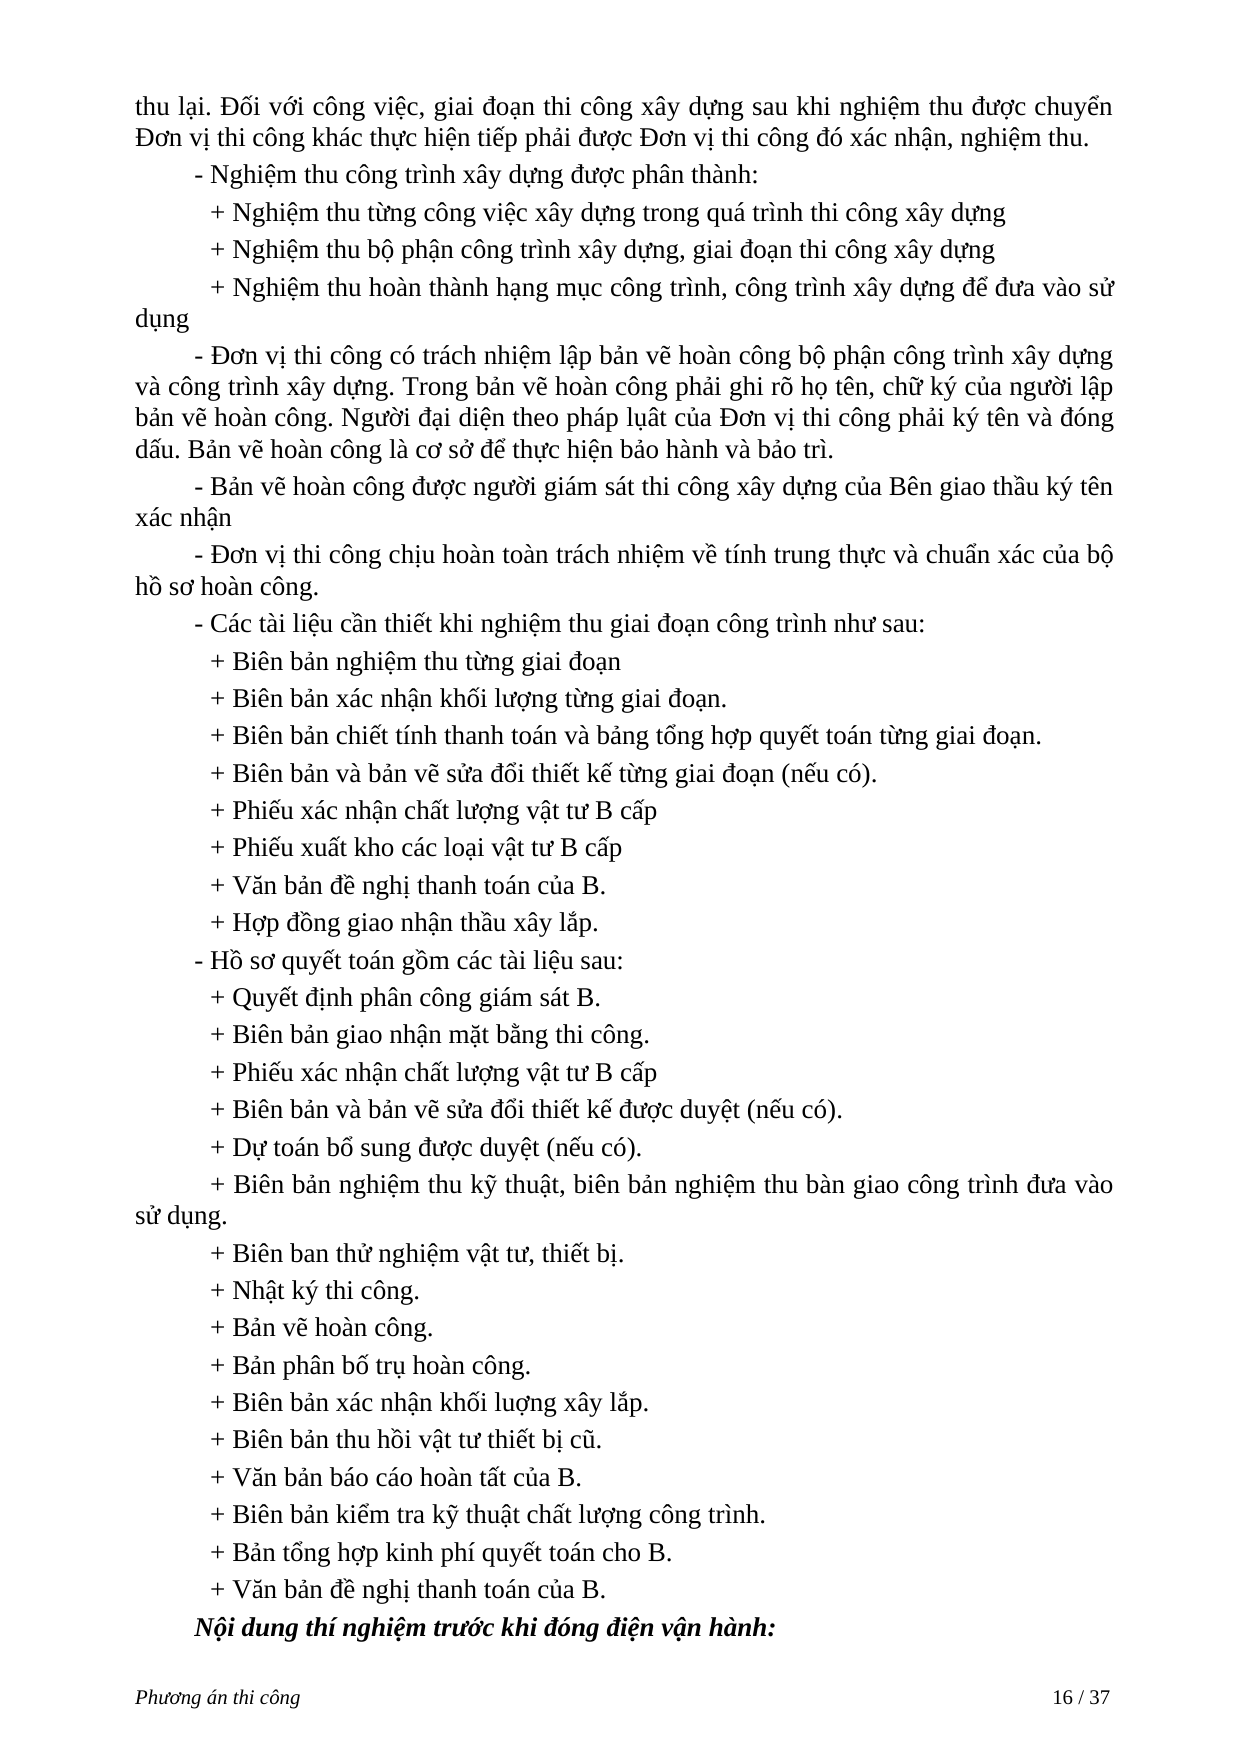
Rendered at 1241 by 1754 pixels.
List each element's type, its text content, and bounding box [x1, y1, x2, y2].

text + Nghiệm thu hoàn thành hạng mục công trình, công trình xây dựng để đưa vào sử dụng [135, 271, 1115, 333]
text + Biên bản xác nhận khối lượng từng giai đoạn. [135, 682, 1115, 713]
text + Phiếu xác nhận chất lượng vật tư B cấp [135, 1056, 1115, 1087]
text + Văn bản đề nghị thanh toán của B. [135, 869, 1115, 900]
text + Biên bản thu hồi vật tư thiết bị cũ. [135, 1424, 1115, 1455]
text - Đơn vị thi công có trách nhiệm lập bản vẽ hoàn công bộ phận công trình xây dựng và công trình xây dựng. Trong bản vẽ hoàn công phải ghi rõ họ tên, chữ ký của người lập bản vẽ hoàn công. Người đại diện theo pháp lụât của Đơn vị thi công phải ký tên và đóng dấu. Bản vẽ hoàn công là cơ sở để thực hiện bảo hành và bảo trì. [135, 339, 1115, 464]
text - Nghiệm thu công trình xây dựng được phân thành: [135, 158, 1115, 190]
text - Các tài liệu cần thiết khi nghiệm thu giai đoạn công trình như sau: [135, 607, 1115, 638]
text + Phiếu xác nhận chất lượng vật tư B cấp [135, 794, 1115, 825]
text + Bản phân bố trụ hoàn công. [135, 1349, 1115, 1380]
text + Quyết định phân công giám sát B. [135, 981, 1115, 1012]
text + Biên bản giao nhận mặt bằng thi công. [135, 1018, 1115, 1050]
text + Hợp đồng giao nhận thầu xây lắp. [135, 906, 1115, 937]
text + Nghiệm thu bộ phận công trình xây dựng, giai đoạn thi công xây dựng [135, 233, 1115, 264]
text + Văn bản báo cáo hoàn tất của B. [135, 1461, 1115, 1492]
text + Biên bản chiết tính thanh toán và bảng tổng hợp quyết toán từng giai đoạn. [135, 719, 1115, 751]
text + Biên bản nghiệm thu từng giai đoạn [135, 644, 1115, 676]
text + Biên ban thử nghiệm vật tư, thiết bị. [135, 1237, 1115, 1268]
text + Bản vẽ hoàn công. [135, 1311, 1115, 1343]
text + Phiếu xuất kho các loại vật tư B cấp [135, 832, 1115, 863]
text + Biên bản kiểm tra kỹ thuật chất lượng công trình. [135, 1498, 1115, 1529]
text + Nhật ký thi công. [135, 1274, 1115, 1305]
text + Bản tổng hợp kinh phí quyết toán cho B. [135, 1536, 1115, 1567]
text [135, 90, 1115, 152]
text - Bản vẽ hoàn công được người giám sát thi công xây dựng của Bên giao thầu ký tên xác nhận [135, 470, 1115, 532]
text + Biên bản và bản vẽ sửa đổi thiết kế được duyệt (nếu có). [135, 1093, 1115, 1124]
text - Hồ sơ quyết toán gồm các tài liệu sau: [135, 944, 1115, 975]
text + Dự toán bổ sung được duyệt (nếu có). [135, 1131, 1115, 1162]
text + Văn bản đề nghị thanh toán của B. [135, 1573, 1115, 1604]
text + Biên bản và bản vẽ sửa đổi thiết kế từng giai đoạn (nếu có). [135, 757, 1115, 788]
text - Đơn vị thi công chịu hoàn toàn trách nhiệm về tính trung thực và chuẩn xác của bộ hồ sơ hoàn công. [135, 539, 1115, 601]
text Nội dung thí nghiệm trước khi đóng điện vận hành: [135, 1611, 1115, 1642]
text + Biên bản nghiệm thu kỹ thuật, biên bản nghiệm thu bàn giao công trình đưa vào sử dụng. [135, 1168, 1115, 1230]
text + Nghiệm thu từng công việc xây dựng trong quá trình thi công xây dựng [135, 196, 1115, 227]
text + Biên bản xác nhận khối luợng xây lắp. [135, 1386, 1115, 1417]
